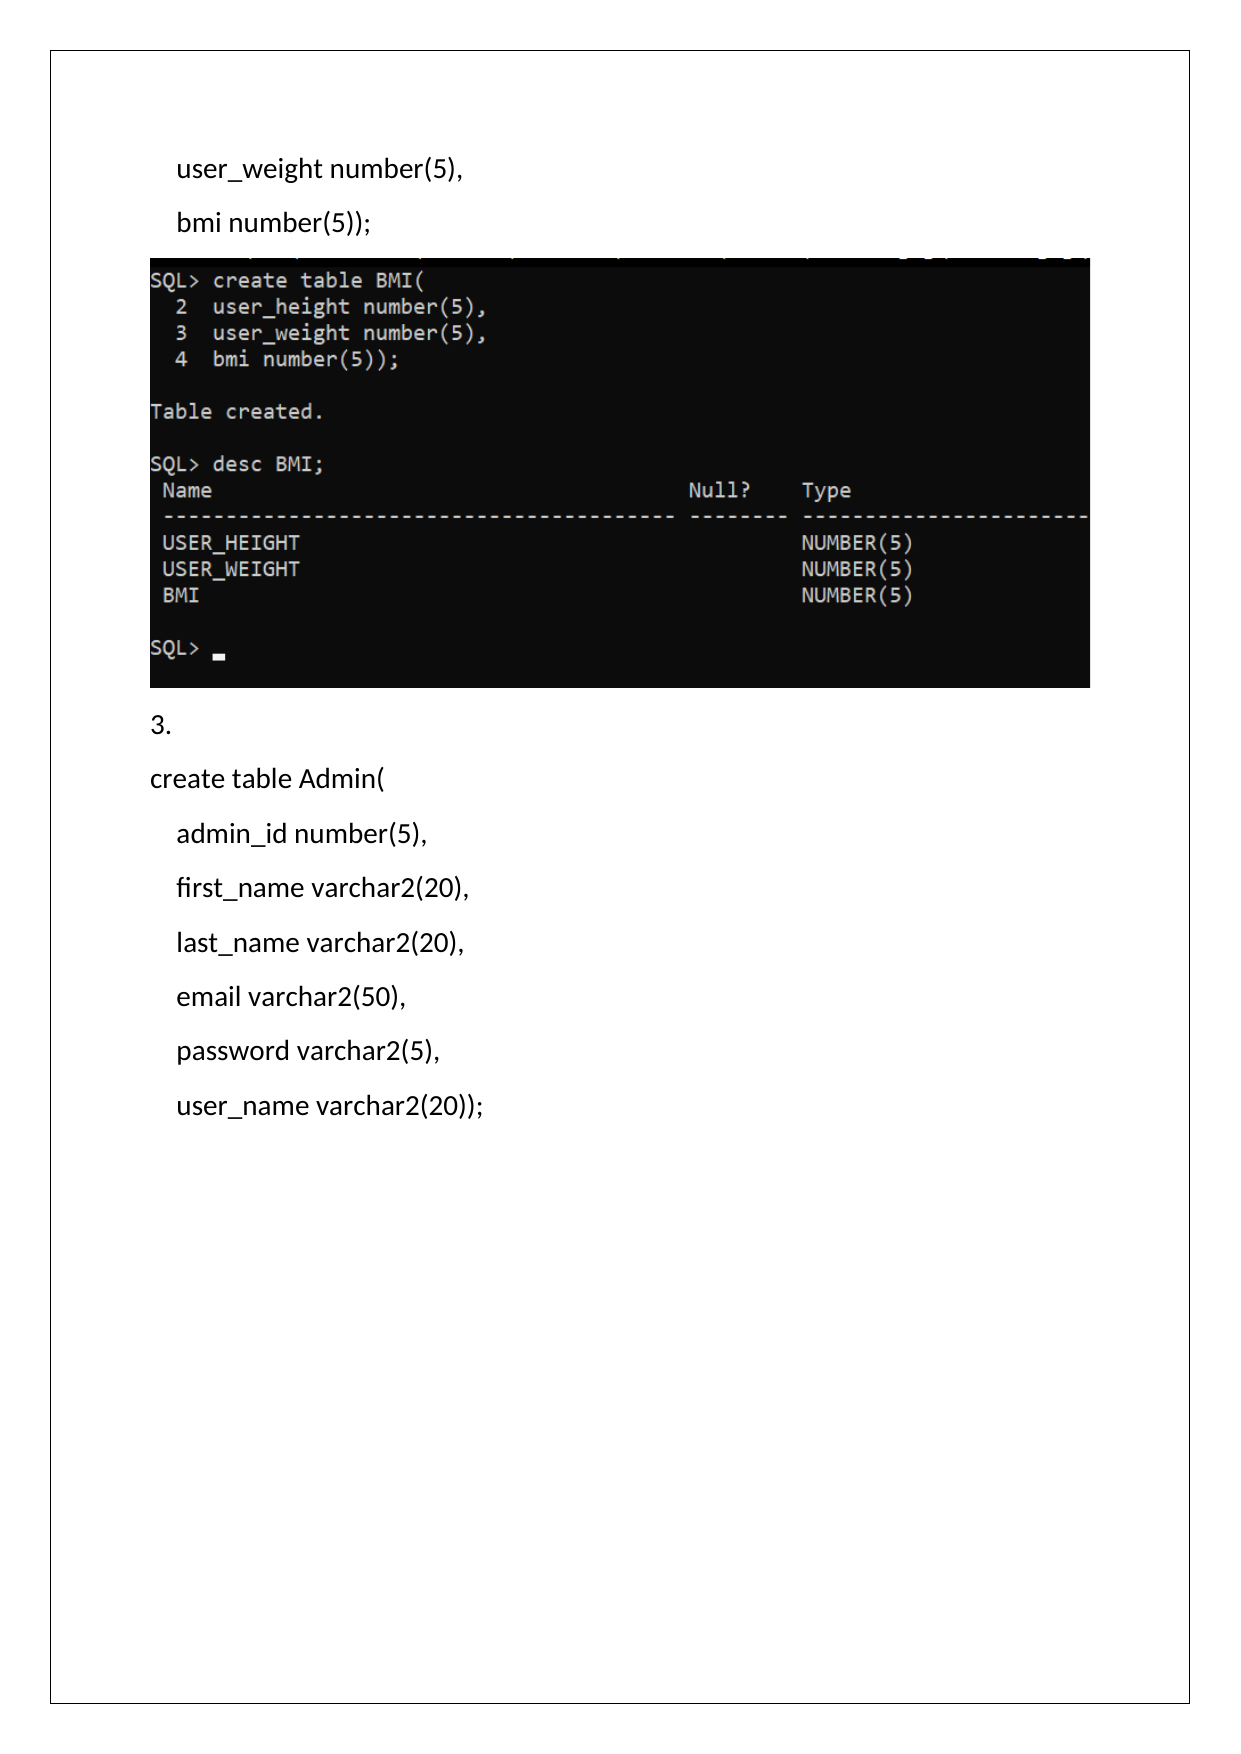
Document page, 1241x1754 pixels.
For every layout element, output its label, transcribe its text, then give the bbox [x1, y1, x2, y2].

text user_name varchar2(20)); [150, 1087, 1090, 1122]
picture [150, 258, 1091, 688]
text password varchar2(5), [150, 1032, 1090, 1068]
text last_name varchar2(20), [150, 924, 1090, 959]
text 3. [150, 706, 1090, 742]
text bmi number(5)); [150, 204, 1090, 240]
text email varchar2(50), [150, 978, 1090, 1014]
text create table Admin( [150, 761, 1090, 796]
text user_weight number(5), [150, 150, 1090, 186]
text first_name varchar2(20), [150, 869, 1090, 905]
text admin_id number(5), [150, 815, 1090, 851]
